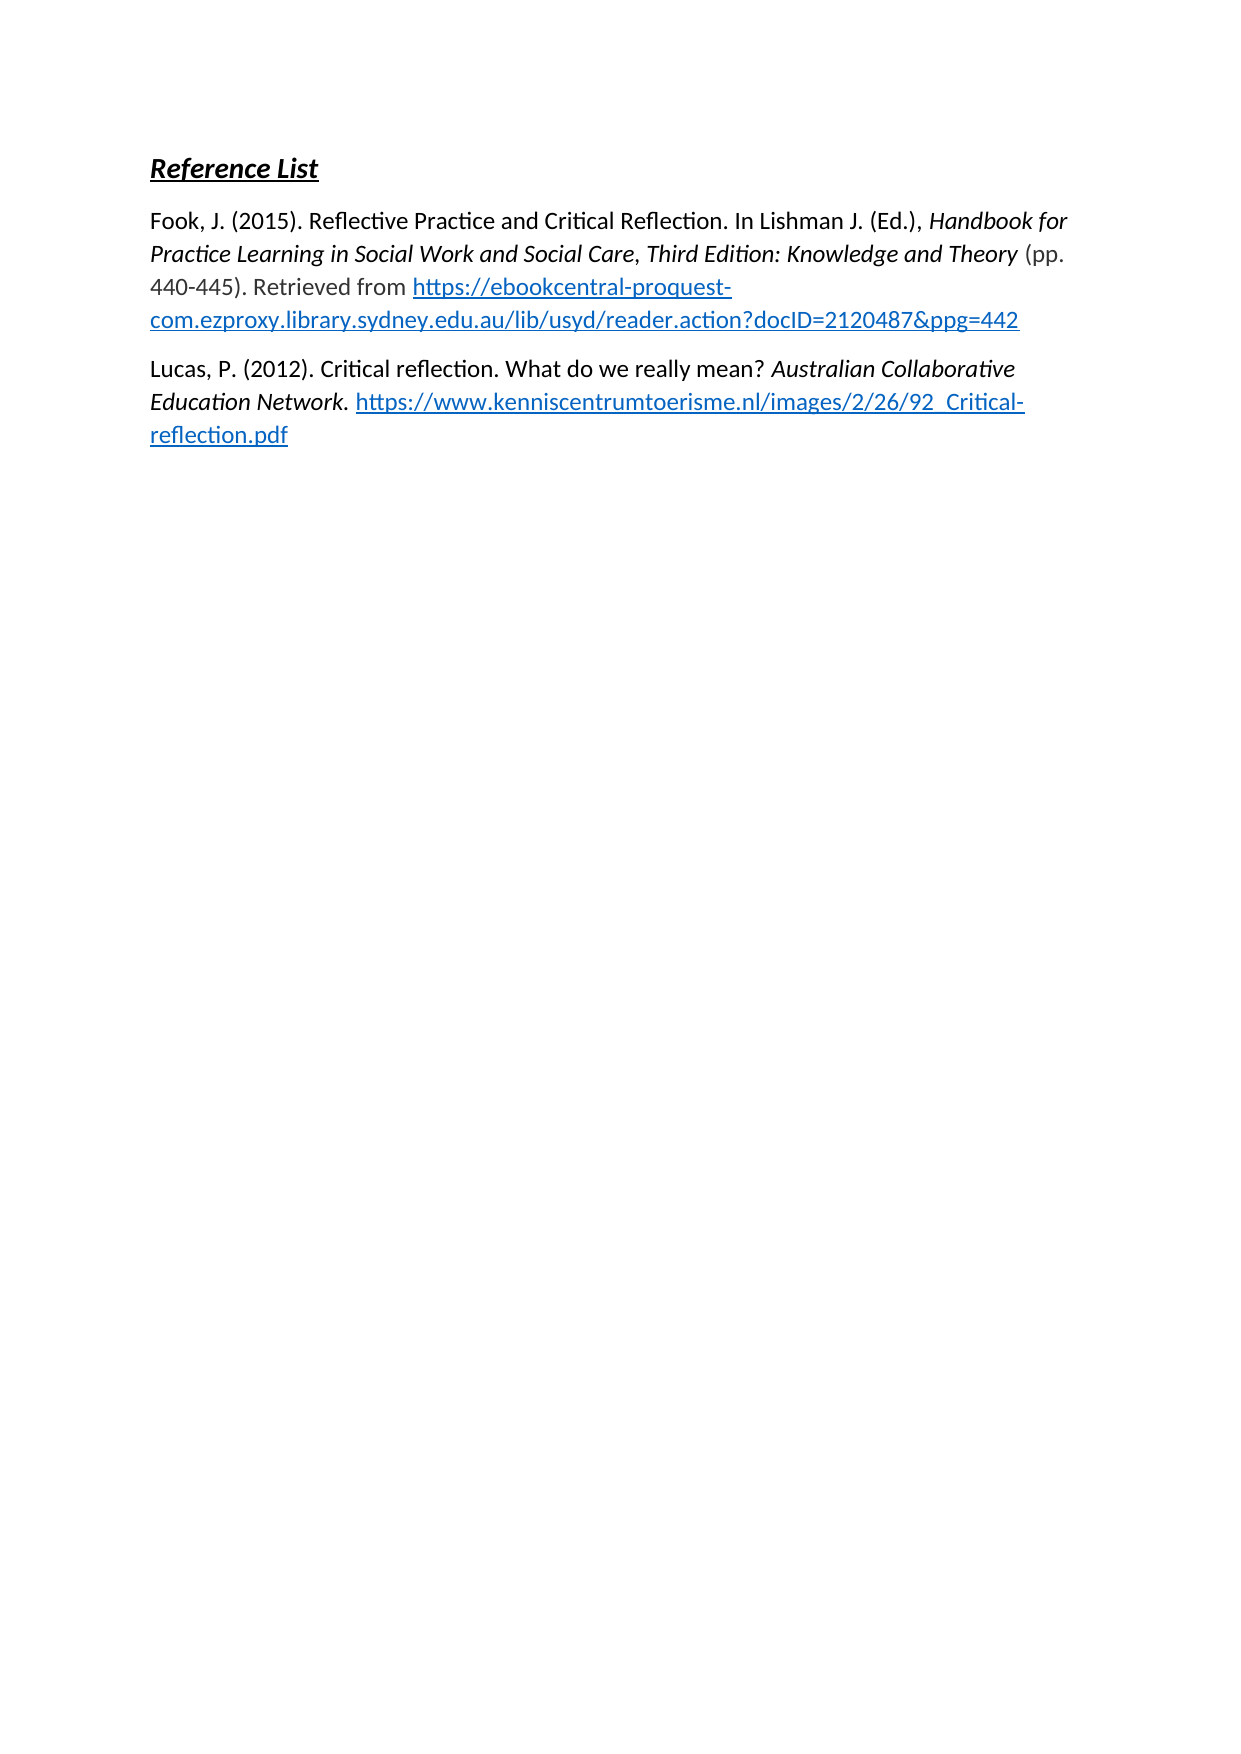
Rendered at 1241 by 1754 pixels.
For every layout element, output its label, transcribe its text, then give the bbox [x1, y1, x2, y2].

text Fook, J. (2015). Reflective Practice and Critical Reflection. In Lishman J. (Ed.), Handbook for Practice Learning in Social Work and Social Care, Third Edition: Knowledge and Theory (pp. 440-445). Retrieved from https://ebookcentral-proquest-com.ezproxy.library.sydney.edu.au/lib/usyd/reader.action?docID=2120487&ppg=442 [150, 205, 1090, 334]
text Lucas, P. (2012). Critical reflection. What do we really mean? Australian Collaborative Education Network. https://www.kenniscentrumtoerisme.nl/images/2/26/92_Critical-reflection.pdf [150, 353, 1090, 450]
text Reference List [150, 150, 1090, 186]
